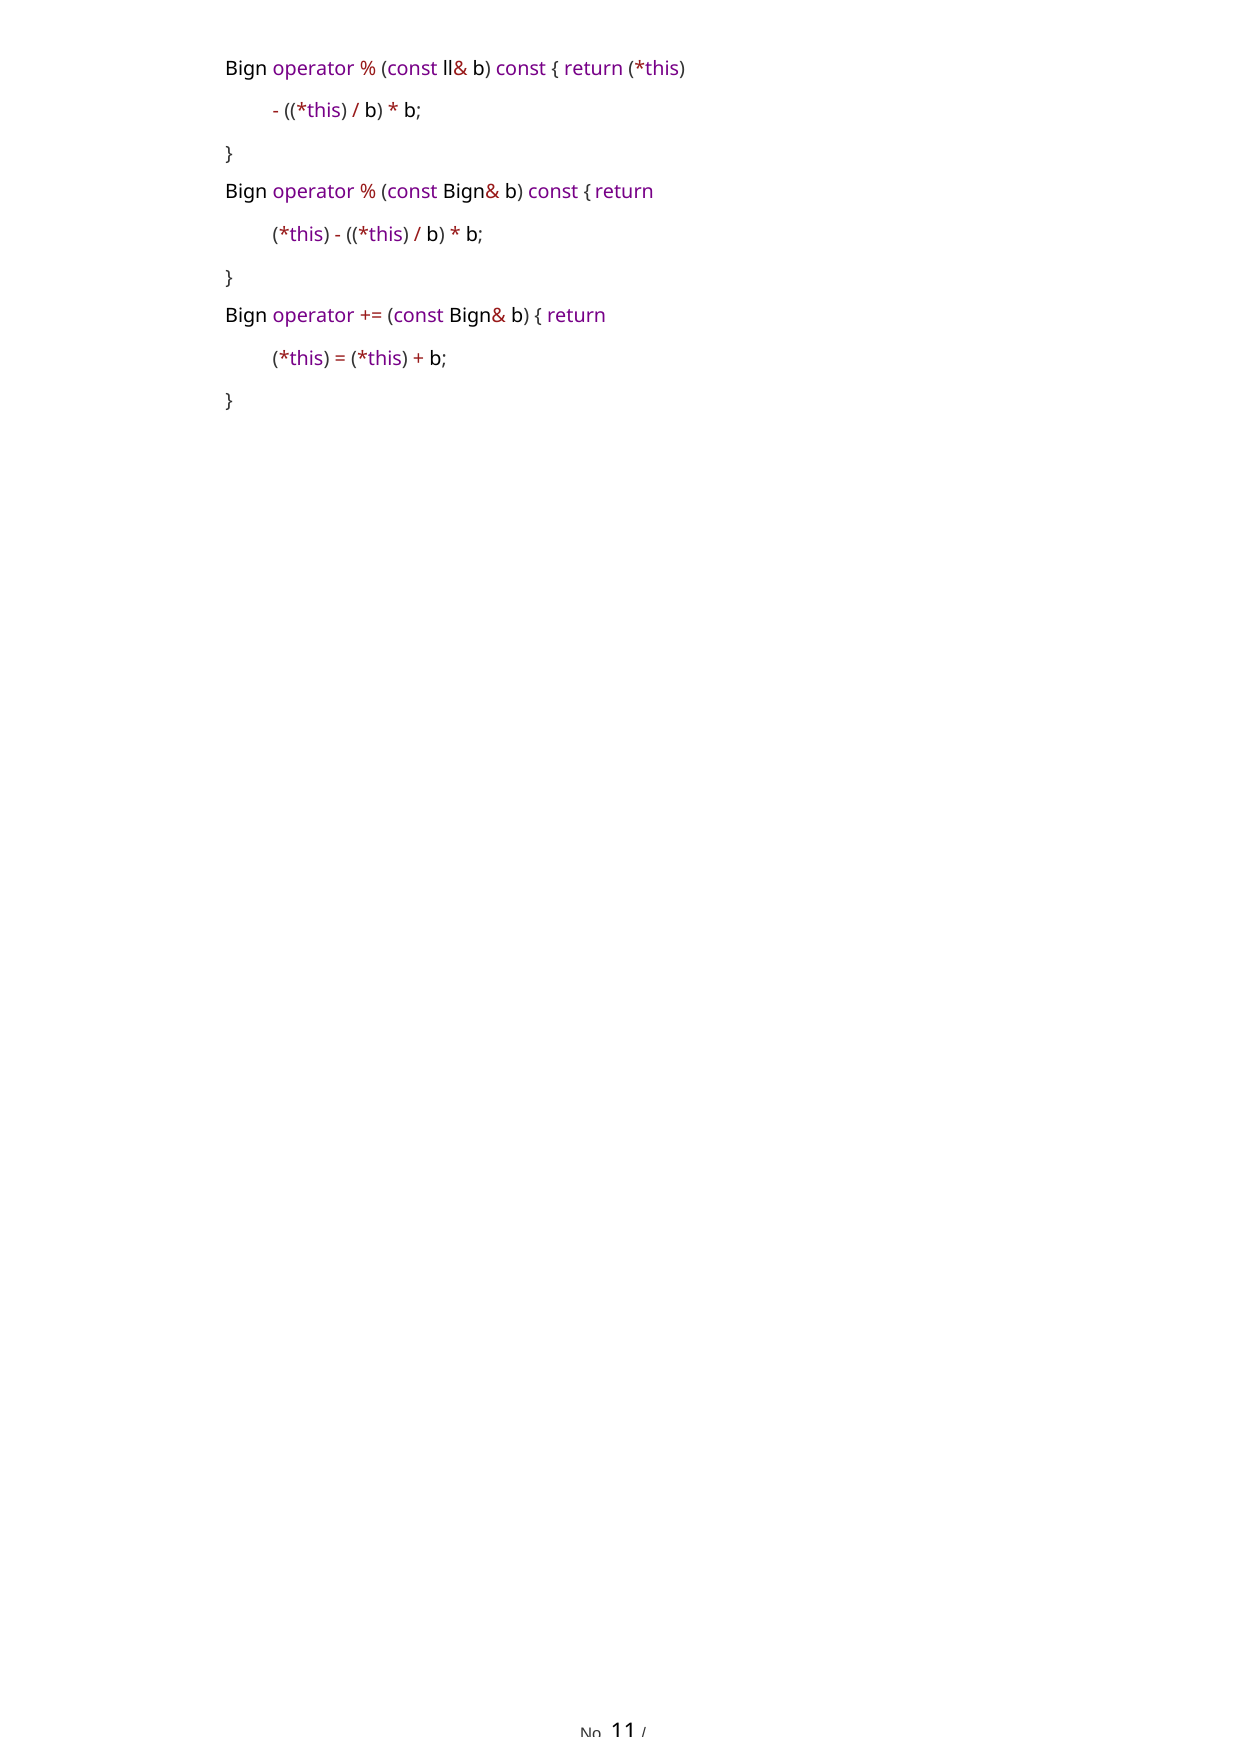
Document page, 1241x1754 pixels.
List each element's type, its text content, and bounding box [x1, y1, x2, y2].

text Bign operator % (const ll& b) const { return (*this) - ((*this) / b) * b; [225, 54, 689, 124]
text Bign operator % (const Bign& b) const { return (*this) - ((*this) / b) * b; [225, 178, 689, 247]
text Bign operator += (const Bign& b) { return (*this) = (*this) + b; [225, 301, 643, 371]
text } [225, 263, 1096, 290]
text } [225, 139, 1096, 166]
text } [225, 387, 1096, 414]
